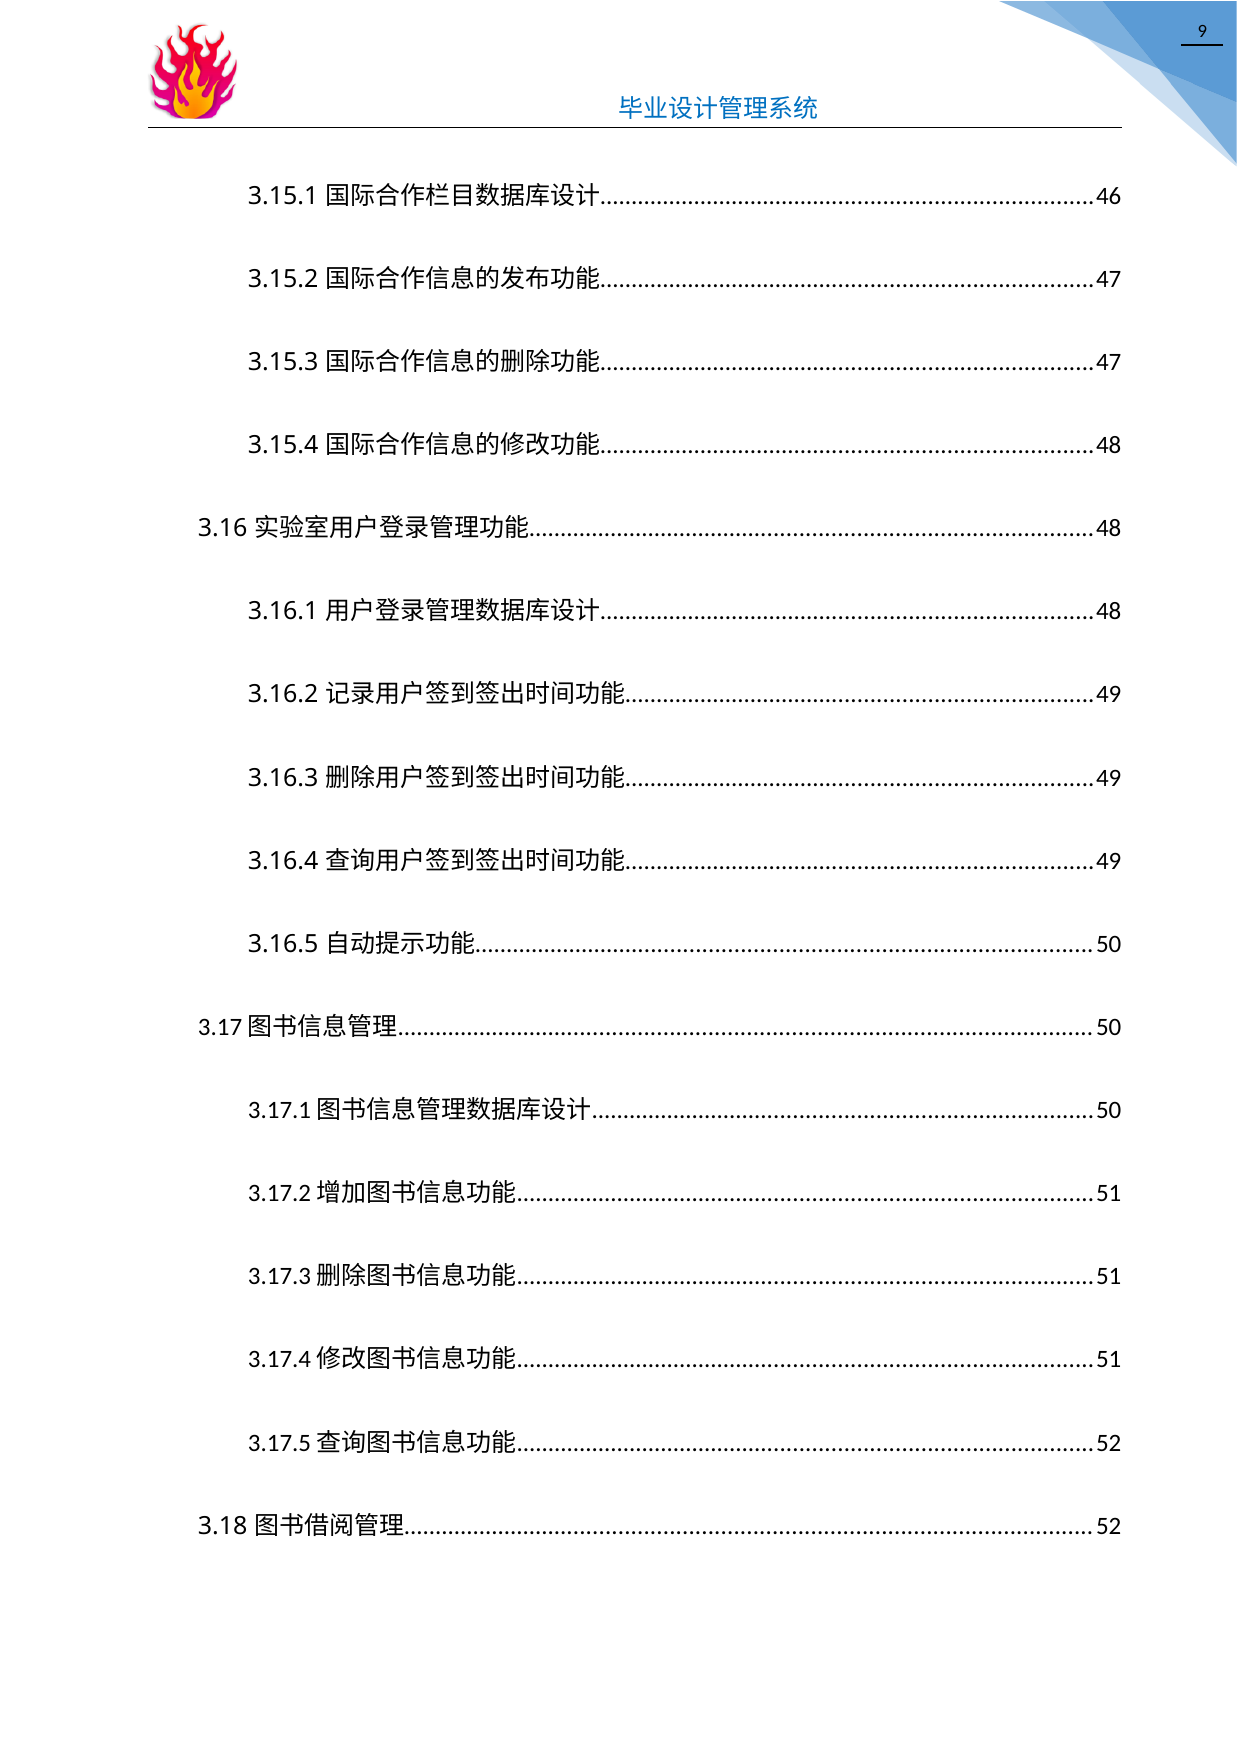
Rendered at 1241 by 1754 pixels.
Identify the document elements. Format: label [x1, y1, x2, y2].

picture [147, 21, 240, 119]
picture [998, 1, 1237, 167]
